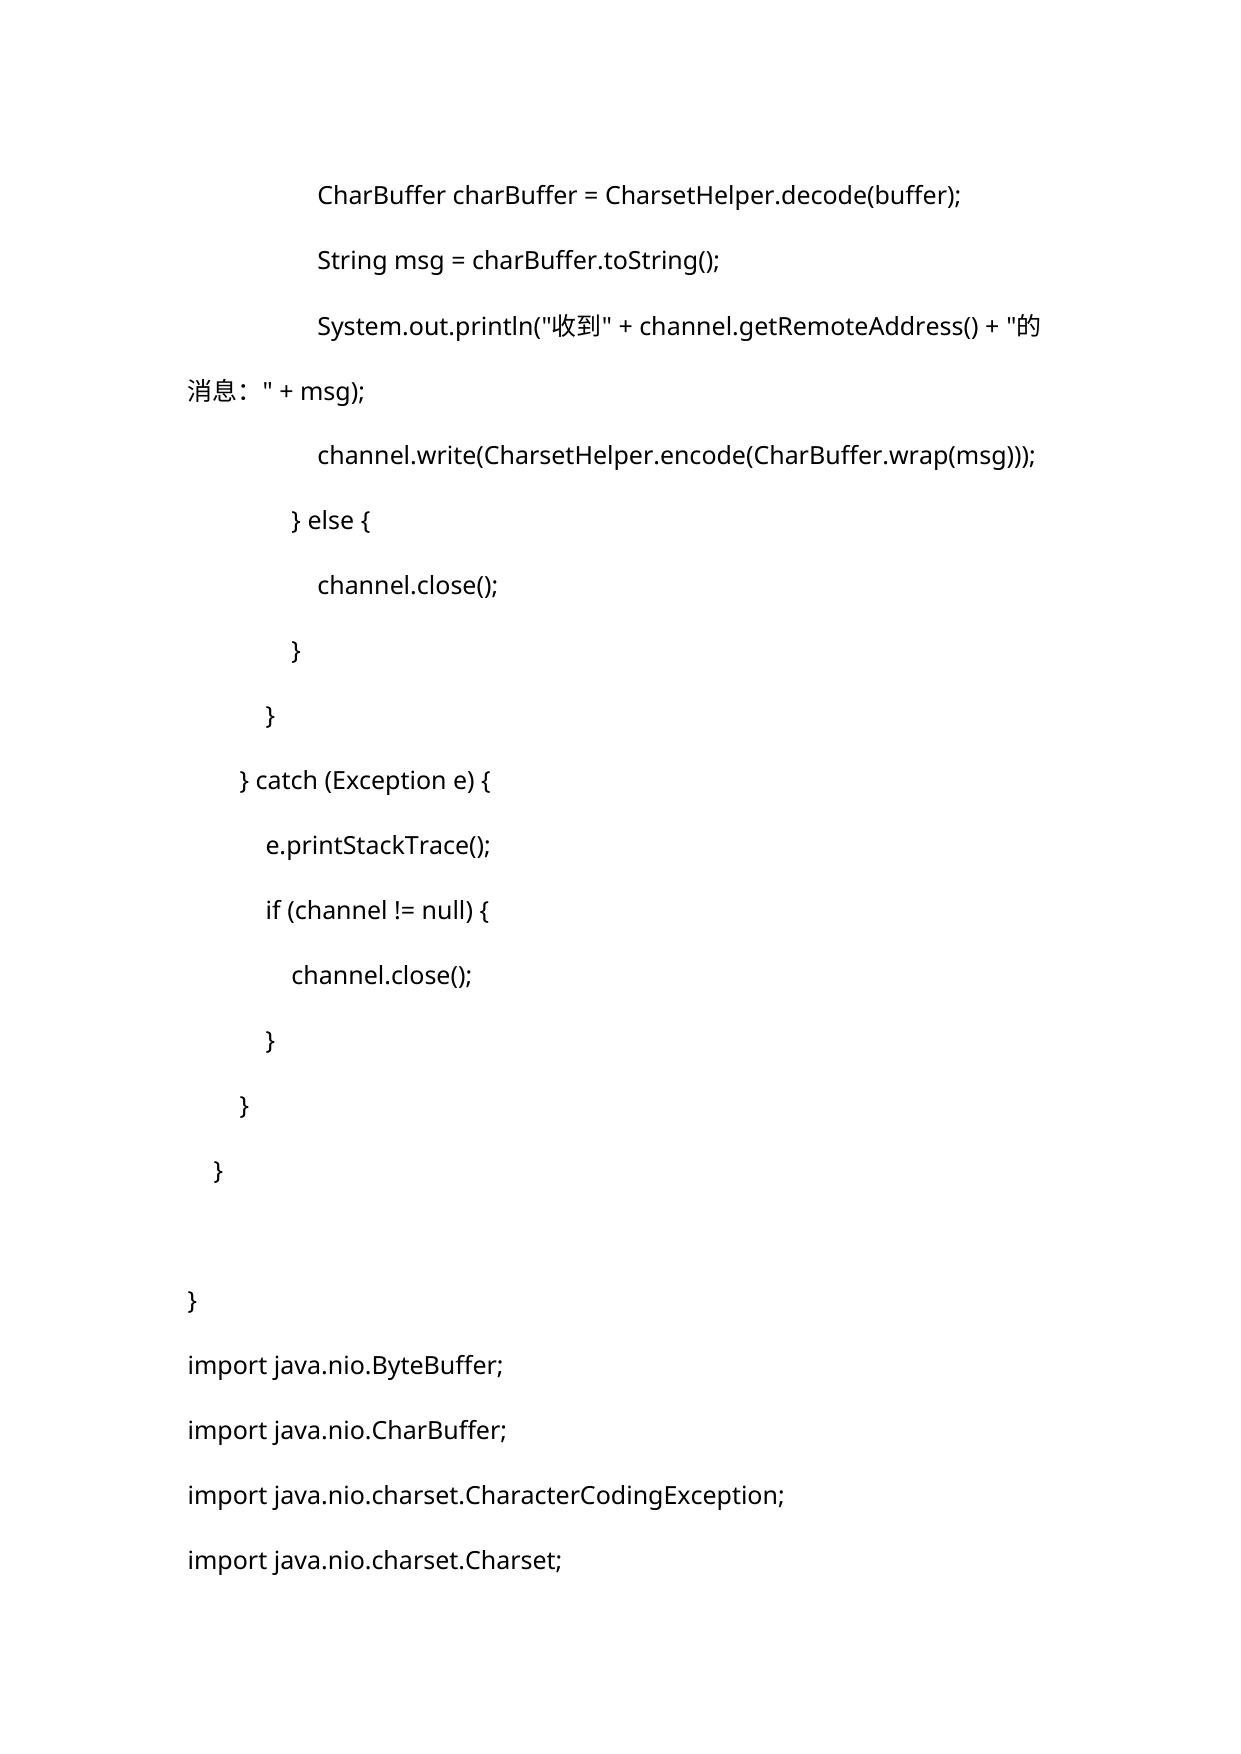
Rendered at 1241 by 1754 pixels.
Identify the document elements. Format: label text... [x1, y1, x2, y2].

text channel.close(); [187, 552, 1053, 617]
text channel.close(); [187, 942, 1053, 1007]
text } [187, 1072, 1053, 1137]
text import java.nio.ByteBuffer; [187, 1332, 1053, 1397]
text } [187, 1137, 1053, 1202]
text } [187, 682, 1053, 747]
text channel.write(CharsetHelper.encode(CharBuffer.wrap(msg))); [187, 422, 1053, 487]
text String msg = charBuffer.toString(); [187, 227, 1053, 292]
text import java.nio.charset.Charset; [187, 1527, 1053, 1592]
text } else { [187, 487, 1053, 552]
text System.out.println("收到" + channel.getRemoteAddress() + "的消息：" + msg); [187, 292, 1053, 422]
text import java.nio.CharBuffer; [187, 1397, 1053, 1462]
text if (channel != null) { [187, 877, 1053, 942]
text } catch (Exception e) { [187, 747, 1053, 812]
text } [187, 1007, 1053, 1072]
text import java.nio.charset.CharacterCodingException; [187, 1462, 1053, 1527]
text } [187, 617, 1053, 682]
text } [187, 1267, 1053, 1332]
text e.printStackTrace(); [187, 812, 1053, 877]
text CharBuffer charBuffer = CharsetHelper.decode(buffer); [187, 162, 1053, 227]
